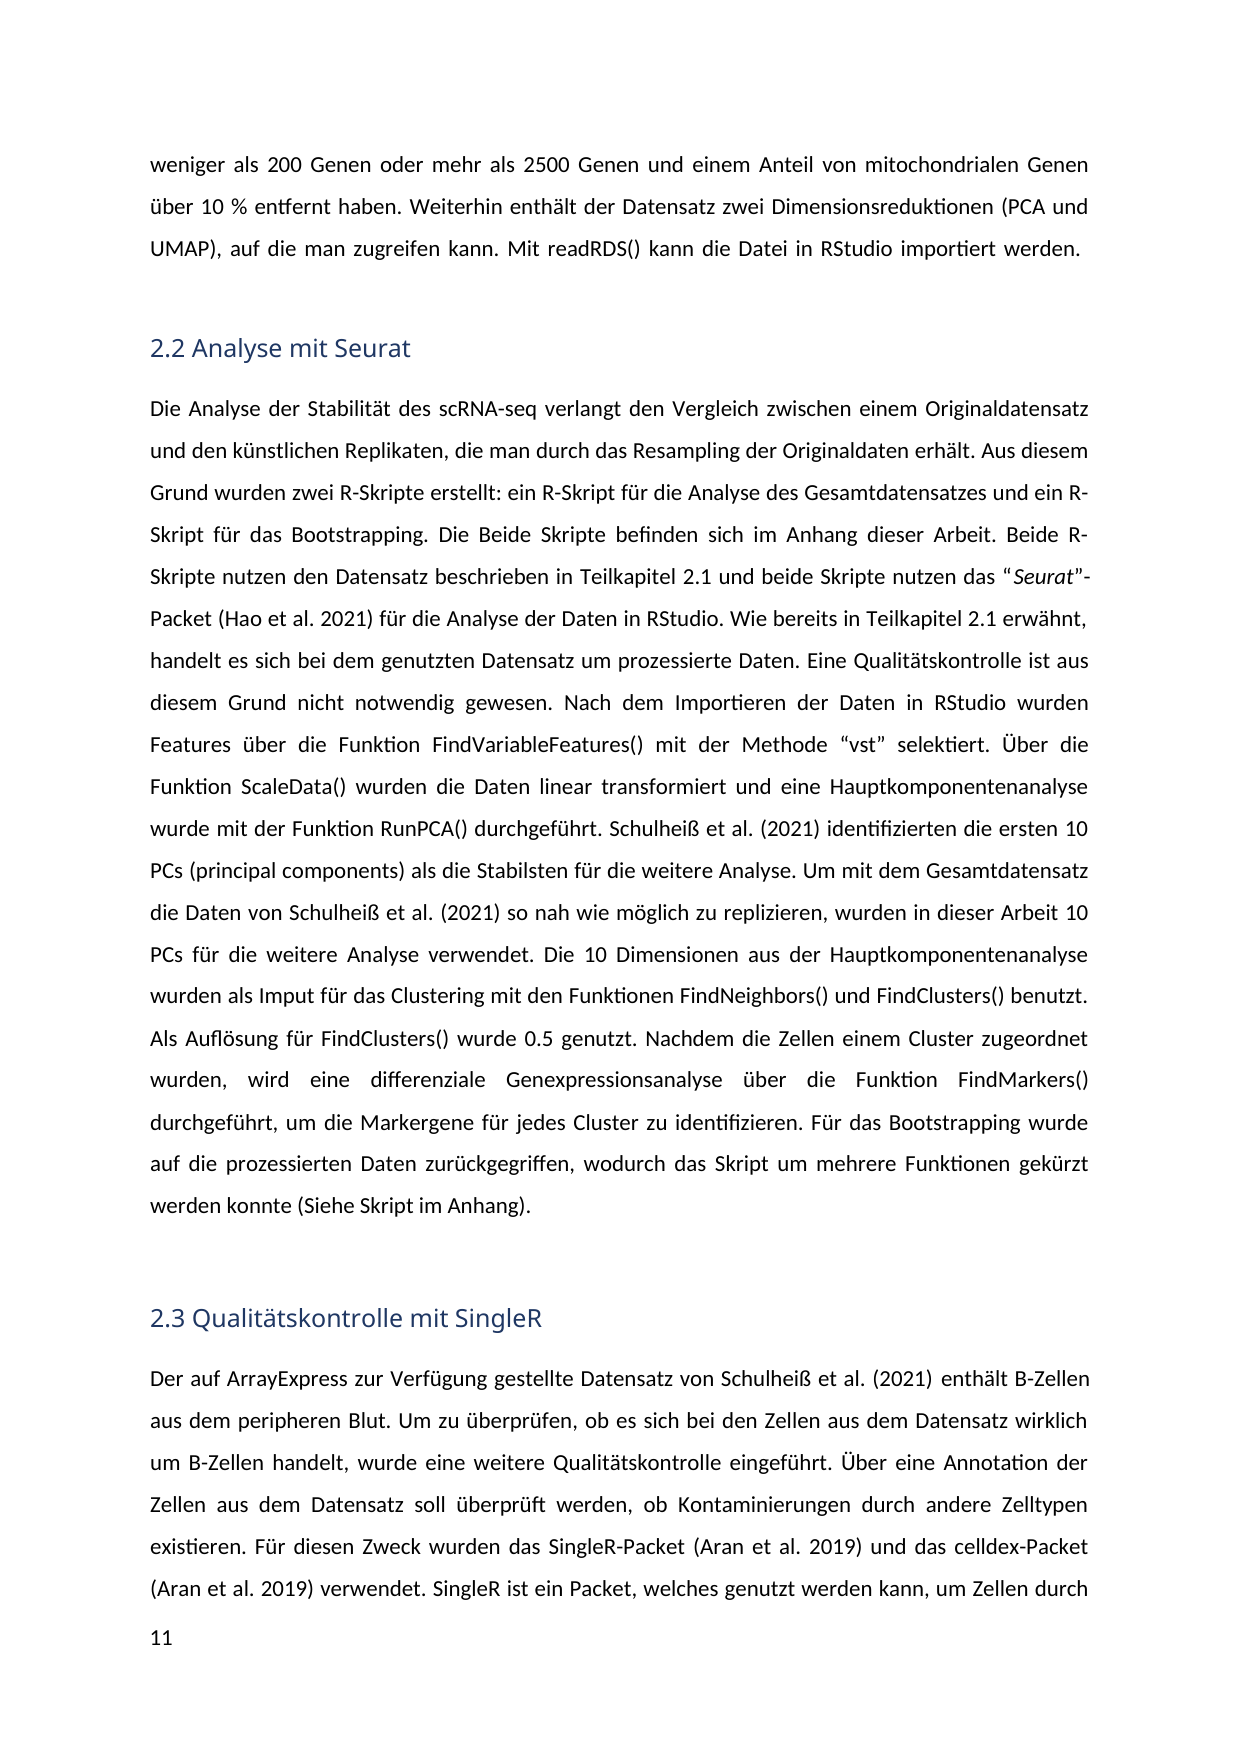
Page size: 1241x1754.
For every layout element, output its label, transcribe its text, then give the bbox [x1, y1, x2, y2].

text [150, 1364, 1090, 1602]
text Die Analyse der Stabilität des scRNA-seq verlangt den Vergleich zwischen einem Originaldatensatz und den künstlichen Replikaten, die man durch das Resampling der Originaldaten erhält. Aus diesem Grund wurden zwei R-Skripte erstellt: ein R-Skript für die Analyse des Gesamtdatensatzes und ein R-Skript für das Bootstrapping. Die Beide Skripte befinden sich im Anhang dieser Arbeit. Beide R-Skripte nutzen den Datensatz beschrieben in Teilkapitel 2.1 und beide Skripte nutzen das “Seurat”-Packet (Hao et al. 2021) für die Analyse der Daten in RStudio. Wie bereits in Teilkapitel 2.1 erwähnt, handelt es sich bei dem genutzten Datensatz um prozessierte Daten. Eine Qualitätskontrolle ist aus diesem Grund nicht notwendig gewesen. Nach dem Importieren der Daten in RStudio wurden Features über die Funktion FindVariableFeatures() mit der Methode “vst” selektiert. Über die Funktion ScaleData() wurden die Daten linear transformiert und eine Hauptkomponentenanalyse wurde mit der Funktion RunPCA() durchgeführt. Schulheiß et al. (2021) identifizierten die ersten 10 PCs (principal components) als die Stabilsten für die weitere Analyse. Um mit dem Gesamtdatensatz die Daten von Schulheiß et al. (2021) so nah wie möglich zu replizieren, wurden in dieser Arbeit 10 PCs für die weitere Analyse verwendet. Die 10 Dimensionen aus der Hauptkomponentenanalyse wurden als Imput für das Clustering mit den Funktionen FindNeighbors() und FindClusters() benutzt. Als Auflösung für FindClusters() wurde 0.5 genutzt. Nachdem die Zellen einem Cluster zugeordnet wurden, wird eine differenziale Genexpressionsanalyse über die Funktion FindMarkers() durchgeführt, um die Markergene für jedes Cluster zu identifizieren. Für das Bootstrapping wurde auf die prozessierten Daten zurückgegriffen, wodurch das Skript um mehrere Funktionen gekürzt werden konnte (Siehe Skript im Anhang). [150, 394, 1090, 1219]
subtitle 2.3 Qualitätskontrolle mit SingleR [150, 1301, 1090, 1334]
subtitle 2.2 Analyse mit Seurat [150, 330, 1090, 364]
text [150, 150, 1090, 304]
